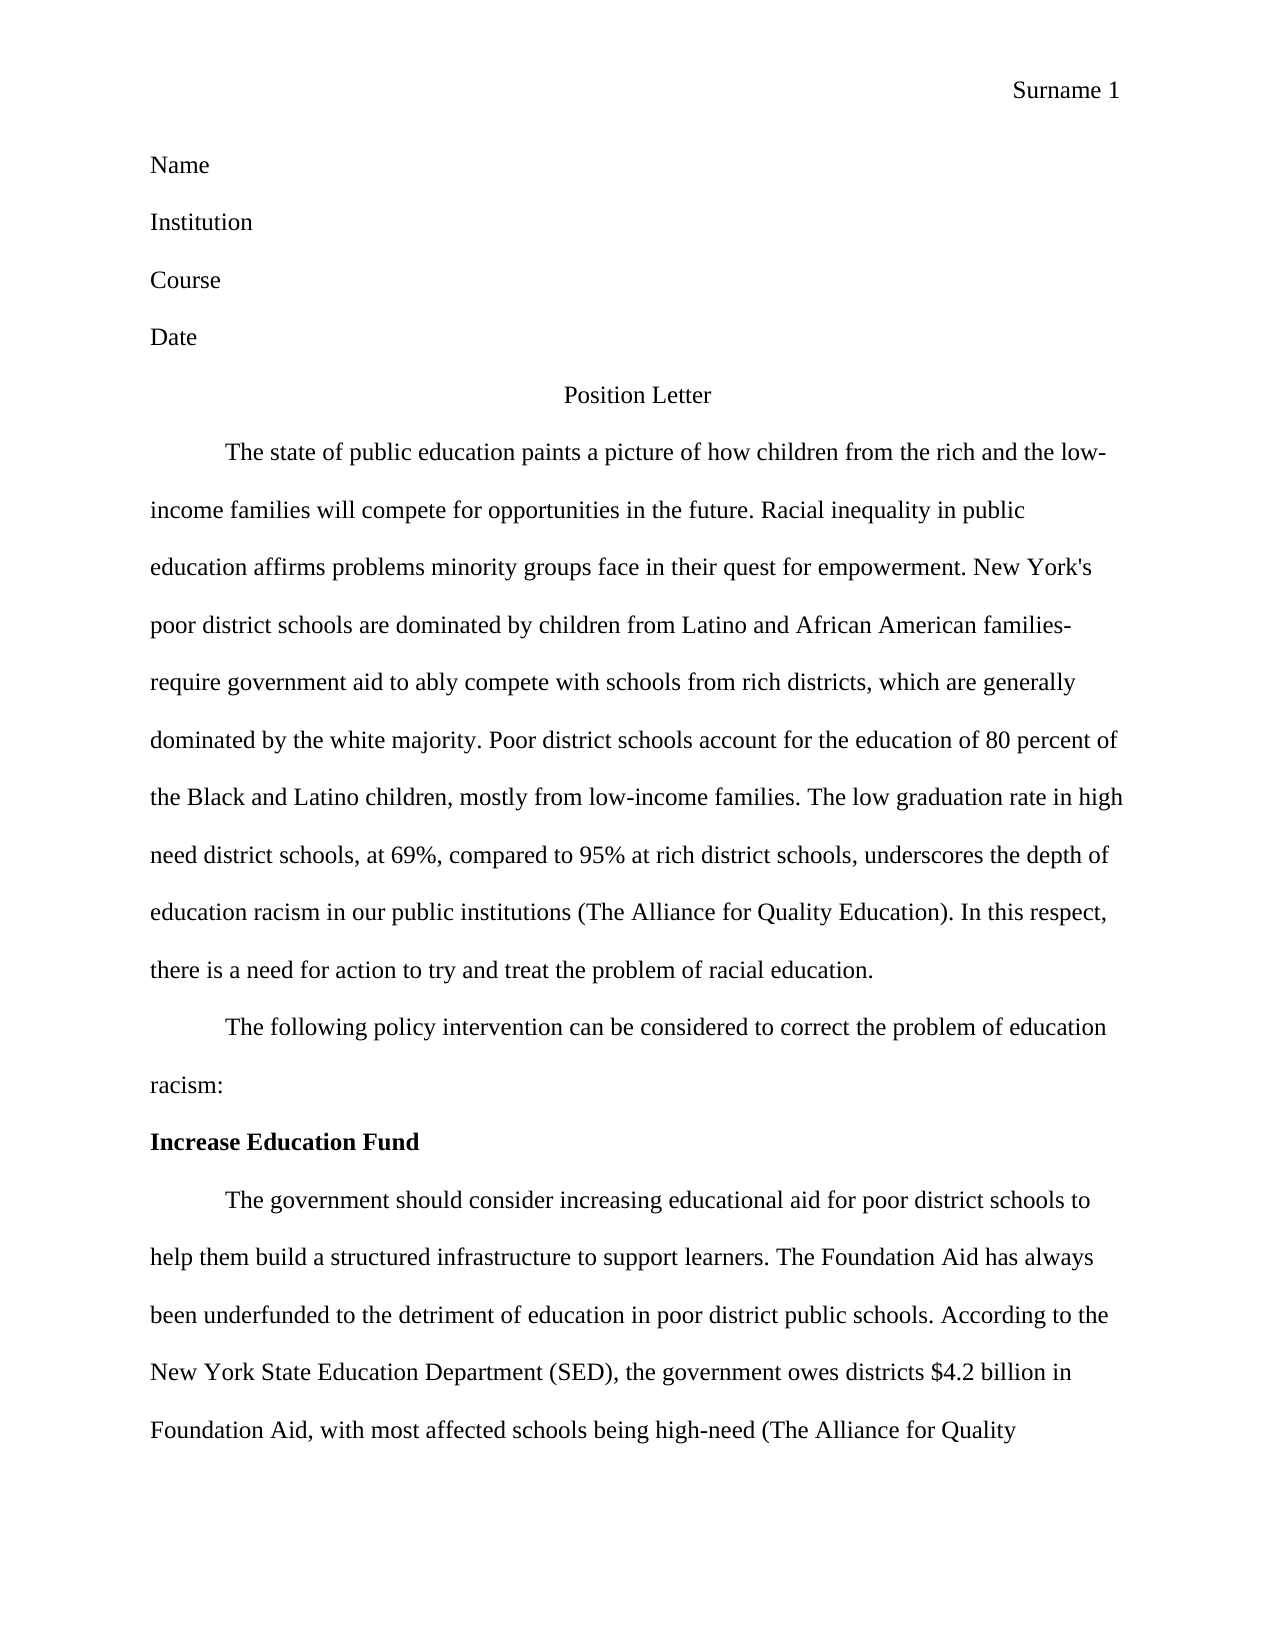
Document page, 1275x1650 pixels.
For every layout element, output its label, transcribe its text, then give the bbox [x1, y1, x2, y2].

text Increase Education Fund [150, 1127, 1125, 1156]
text Name [150, 150, 1125, 179]
text The following policy intervention can be considered to correct the problem of education racism: [150, 1012, 1125, 1099]
text The state of public education paints a picture of how children from the rich and the low-income families will compete for opportunities in the future. Racial inequality in public education affirms problems minority groups face in their quest for empowerment. New York's poor district schools are dominated by children from Latino and African American families- require government aid to ably compete with schools from rich districts, which are generally dominated by the white majority. Poor district schools account for the education of 80 percent of the Black and Latino children, mostly from low-income families. The low graduation rate in high need district schools, at 69%, compared to 95% at rich district schools, underscores the depth of education racism in our public institutions (The Alliance for Quality Education). In this respect, there is a need for action to try and treat the problem of racial education. [150, 437, 1125, 984]
text Position Letter [150, 380, 1125, 409]
text Institution [150, 207, 1125, 236]
text Course [150, 265, 1125, 294]
text Date [150, 322, 1125, 351]
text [150, 1185, 1125, 1444]
